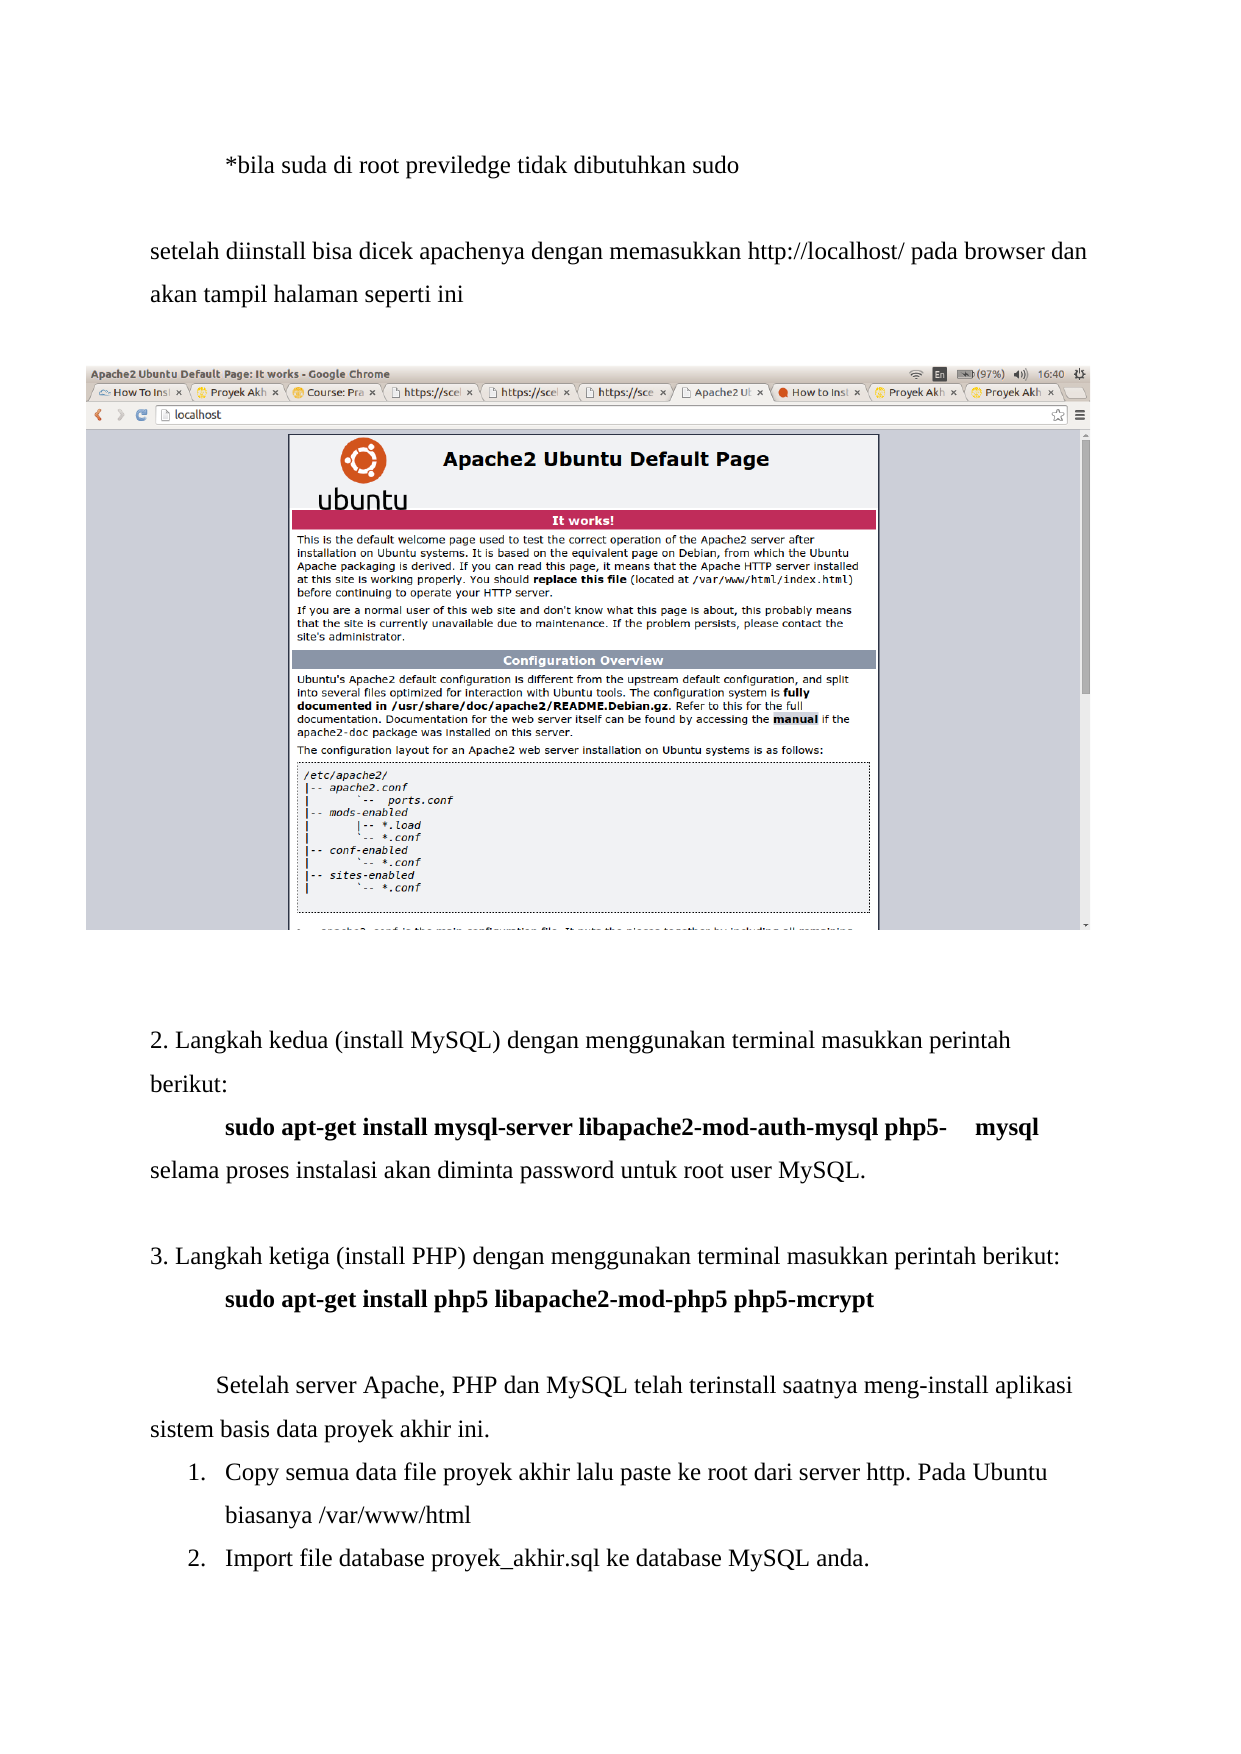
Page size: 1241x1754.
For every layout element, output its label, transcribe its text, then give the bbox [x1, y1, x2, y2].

text 3. Langkah ketiga (install PHP) dengan menggunakan terminal masukkan perintah berikut: [150, 1241, 1090, 1270]
text *bila suda di root previledge tidak dibutuhkan sudo [150, 150, 1090, 179]
text selama proses instalasi akan diminta password untuk root user MySQL. [150, 1155, 1090, 1184]
text setelah diinstall bisa dicek apachenya dengan memasukkan http://localhost/ pada browser dan akan tampil halaman seperti ini [150, 236, 1090, 308]
text 2. Langkah kedua (install MySQL) dengan menggunakan terminal masukkan perintah berikut: [150, 1026, 1090, 1097]
text sudo apt-get install php5 libapache2-mod-php5 php5-mcrypt [150, 1284, 1090, 1313]
picture [86, 365, 1091, 930]
list Copy semua data file proyek akhir lalu paste ke root dari server http. Pada Ubuntu biasanya /var/www/html [187, 1457, 1090, 1529]
list Import file database proyek_akhir.sql ke database MySQL anda. [187, 1543, 1090, 1572]
text Setelah server Apache, PHP dan MySQL telah terinstall saatnya meng-install aplikasi sistem basis data proyek akhir ini. [150, 1371, 1090, 1442]
text sudo apt-get install mysql-server libapache2-mod-auth-mysql php5- mysql [150, 1112, 1090, 1141]
